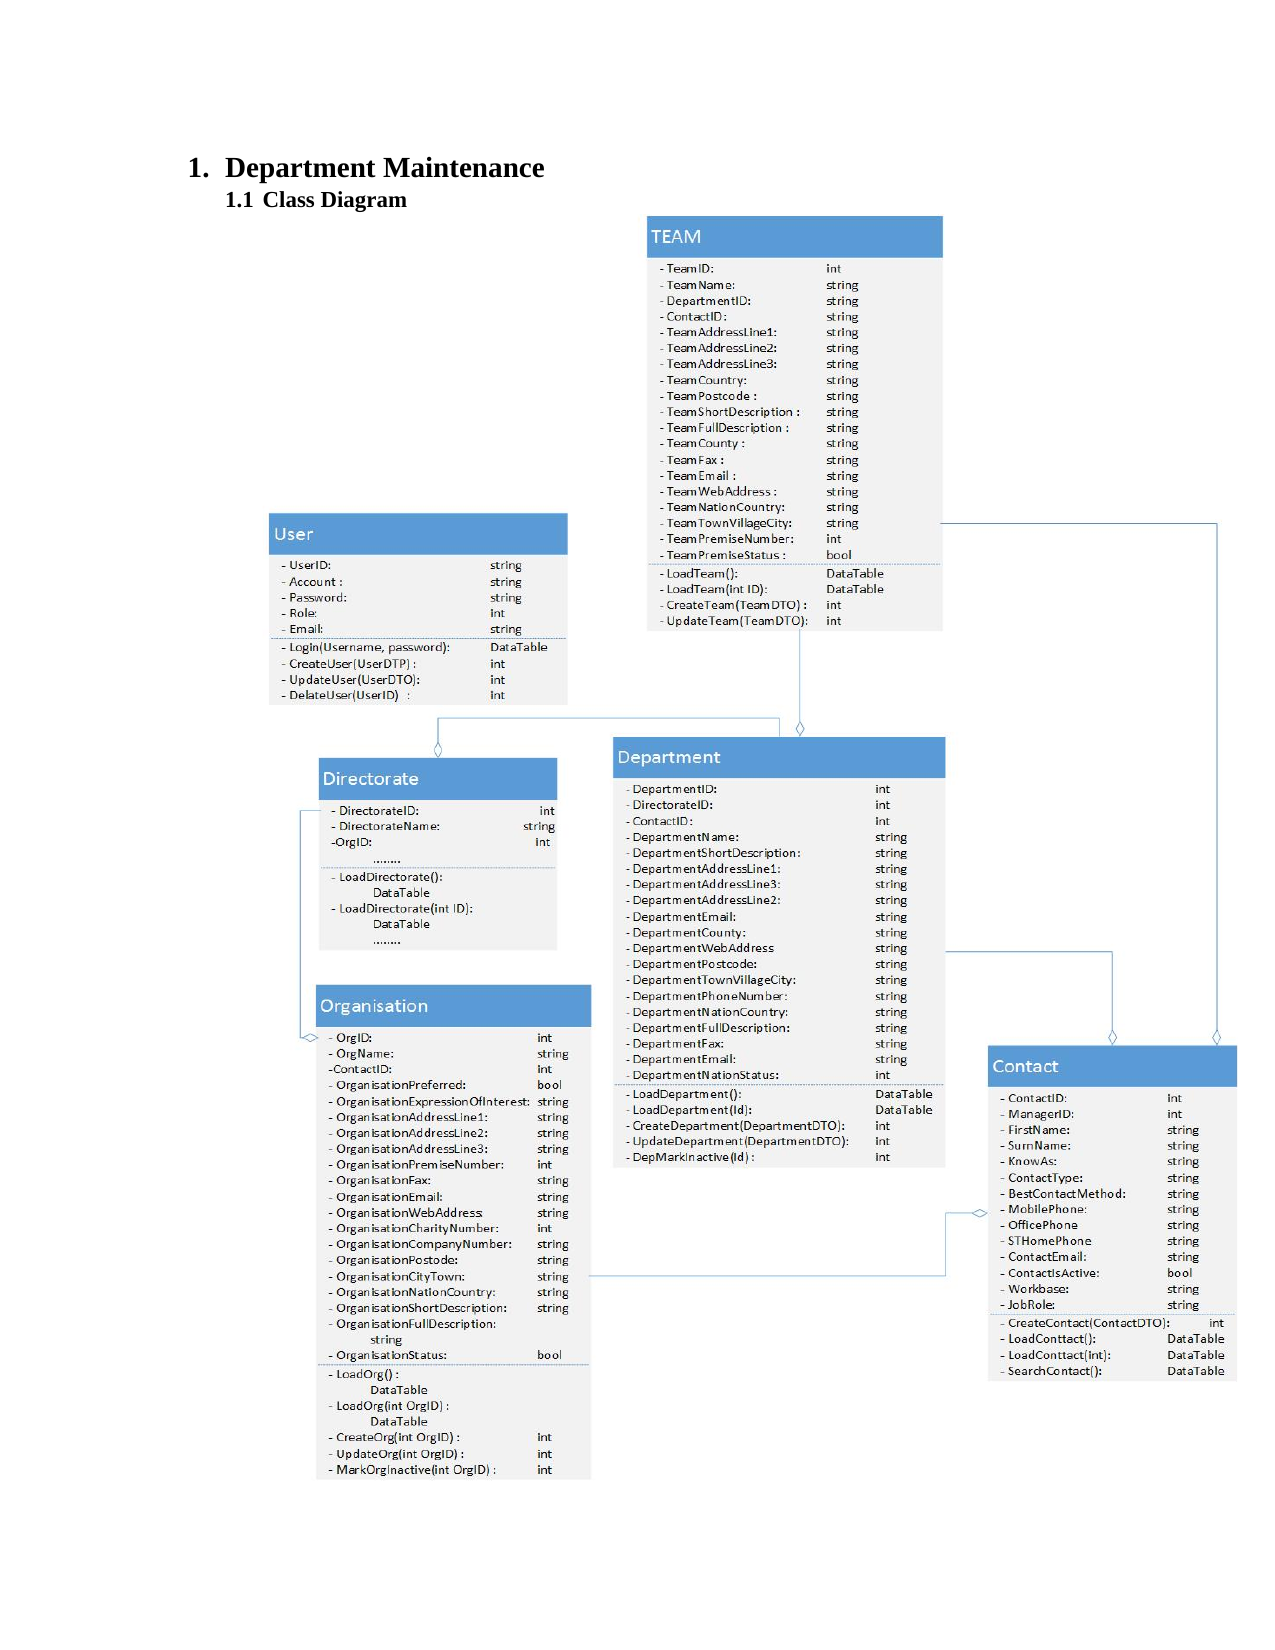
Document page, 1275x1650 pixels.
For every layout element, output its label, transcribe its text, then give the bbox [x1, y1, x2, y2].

list Department Maintenance [187, 150, 1125, 183]
picture [262, 214, 1238, 1484]
